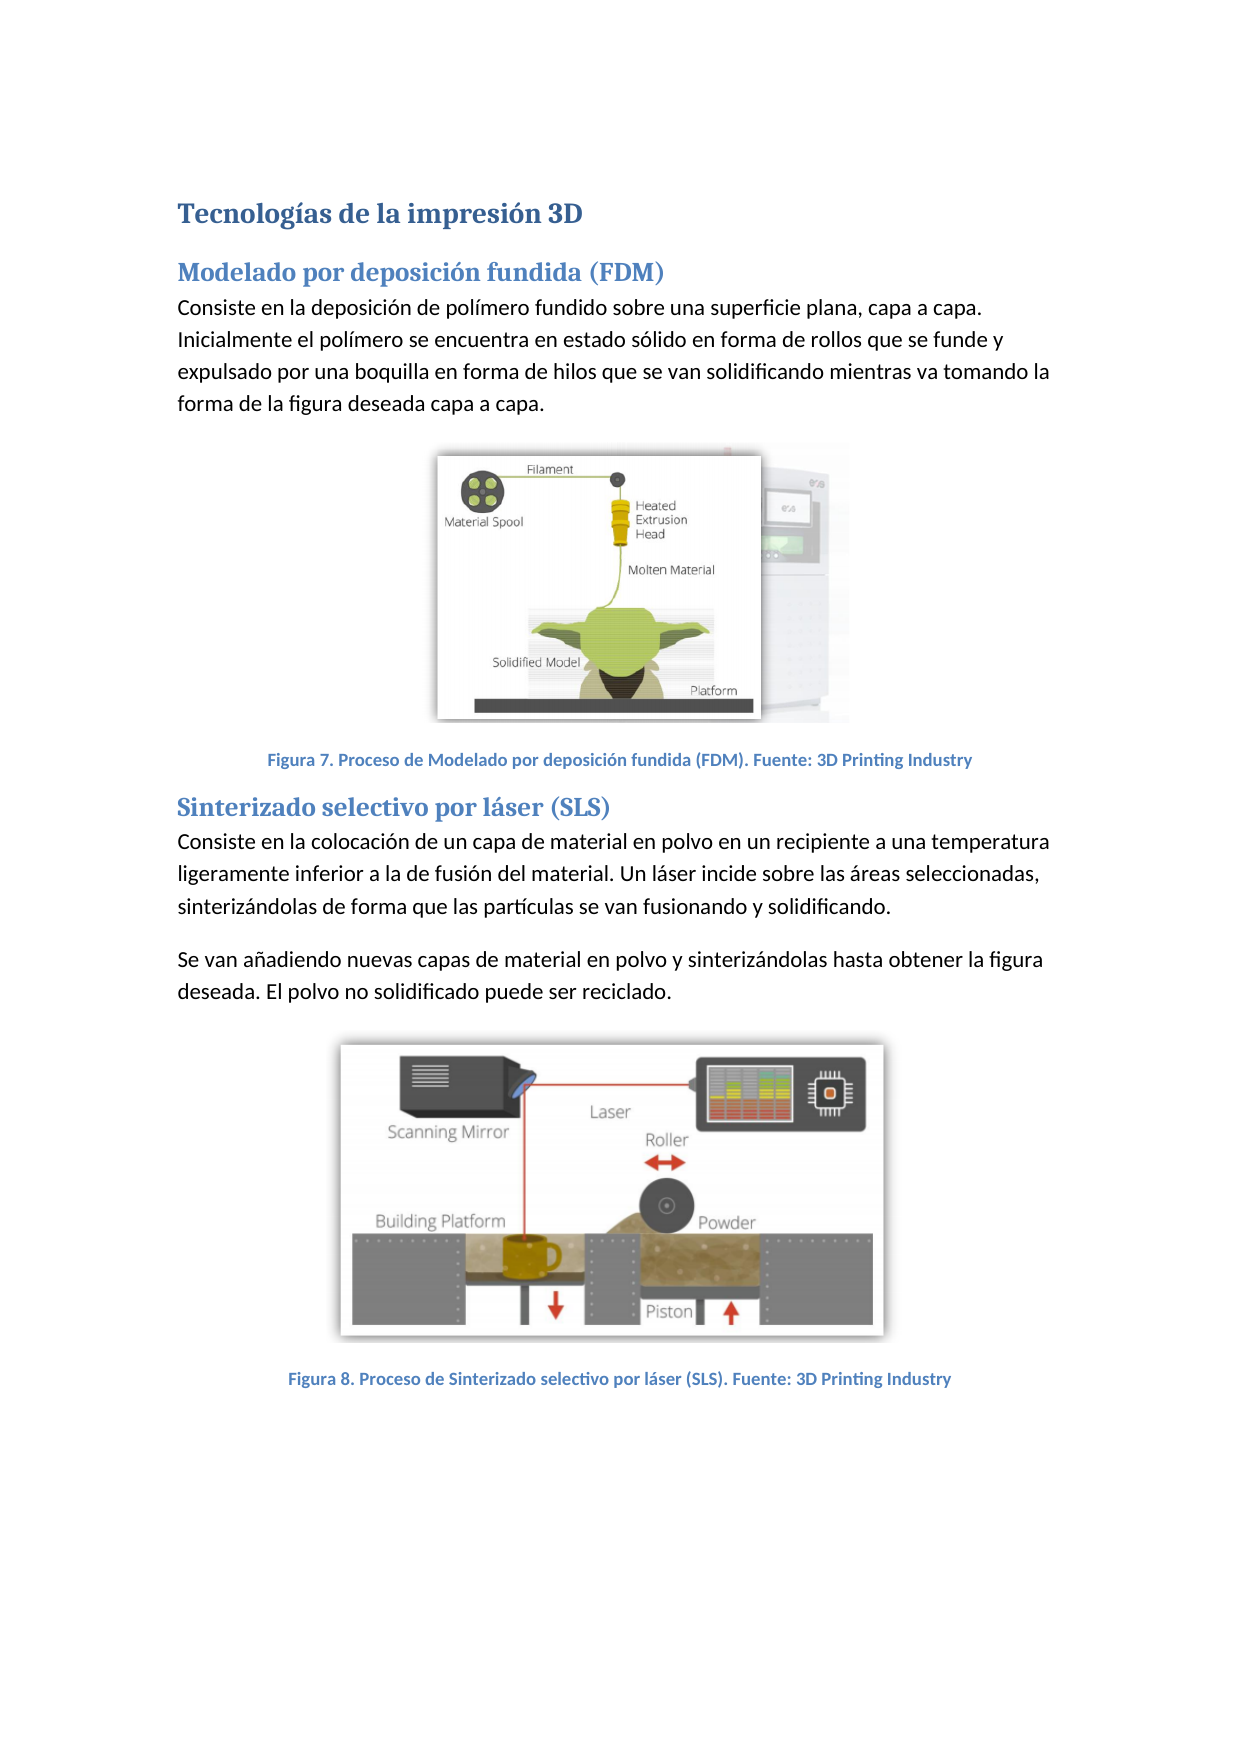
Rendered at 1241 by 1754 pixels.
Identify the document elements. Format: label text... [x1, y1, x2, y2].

text Se van añadiendo nuevas capas de material en polvo y sinterizándolas hasta obtener la figura deseada. El polvo no solidificado puede ser reciclado. [177, 945, 1063, 1005]
subtitle Sinterizado selectivo por láser (SLS) [177, 792, 1063, 823]
subtitle Modelado por deposición fundida (FDM) [177, 257, 1063, 288]
text Consiste en la colocación de un capa de material en polvo en un recipiente a una temperatura ligeramente inferior a la de fusión del material. Un láser incide sobre las áreas seleccionadas, sinterizándolas de forma que las partículas se van fusionando y solidificando. [177, 827, 1063, 920]
text Consiste en la deposición de polímero fundido sobre una superficie plana, capa a capa. Inicialmente el polímero se encuentra en estado sólido en forma de rollos que se funde y expulsado por una boquilla en forma de hilos que se van solidificando mientras va tomando la forma de la figura deseada capa a capa. [177, 293, 1063, 417]
picture [326, 1030, 914, 1343]
subtitle Tecnologías de la impresión 3D [177, 198, 1063, 231]
picture [390, 442, 850, 723]
